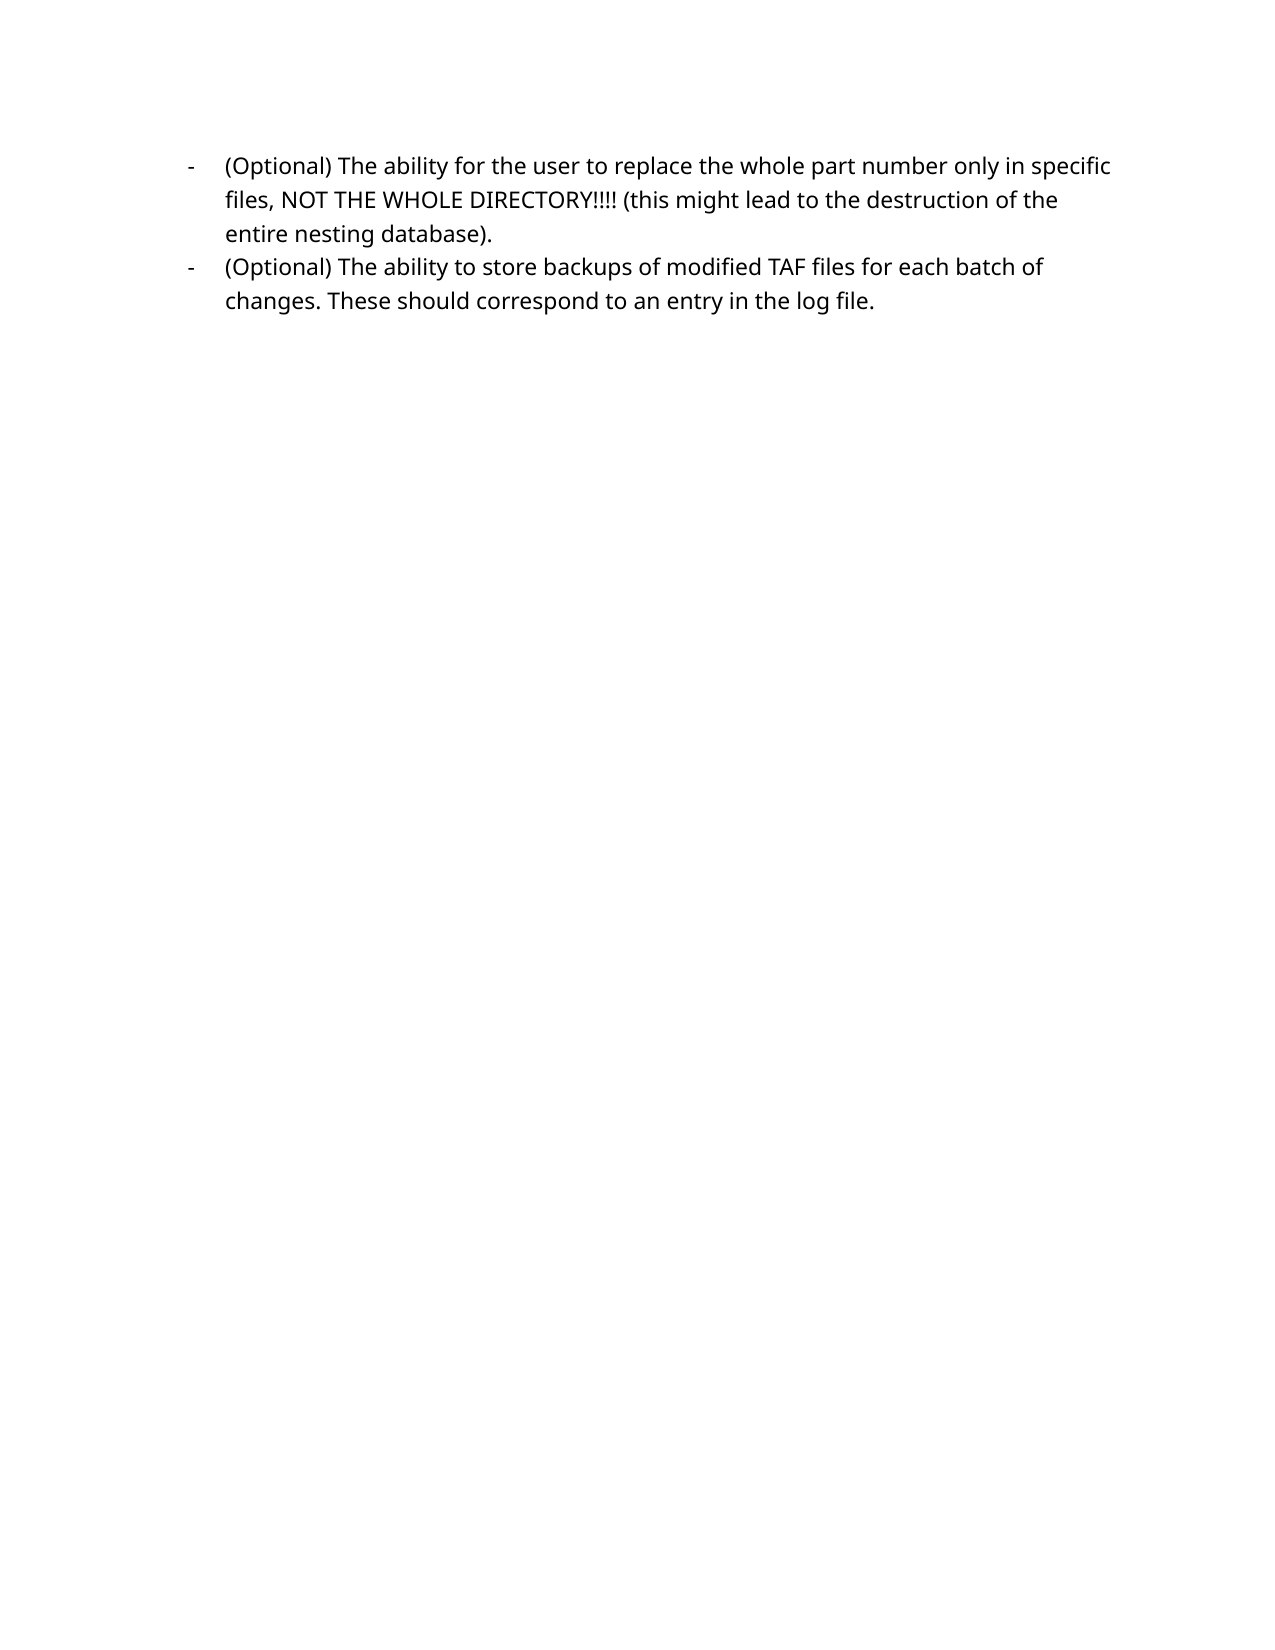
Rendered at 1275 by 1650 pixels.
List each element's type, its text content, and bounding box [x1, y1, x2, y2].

list (Optional) The ability for the user to replace the whole part number only in specific files, NOT THE WHOLE DIRECTORY!!!! (this might lead to the destruction of the entire nesting database). [187, 150, 1125, 249]
list (Optional) The ability to store backups of modified TAF files for each batch of changes. These should correspond to an entry in the log file. [187, 251, 1125, 316]
